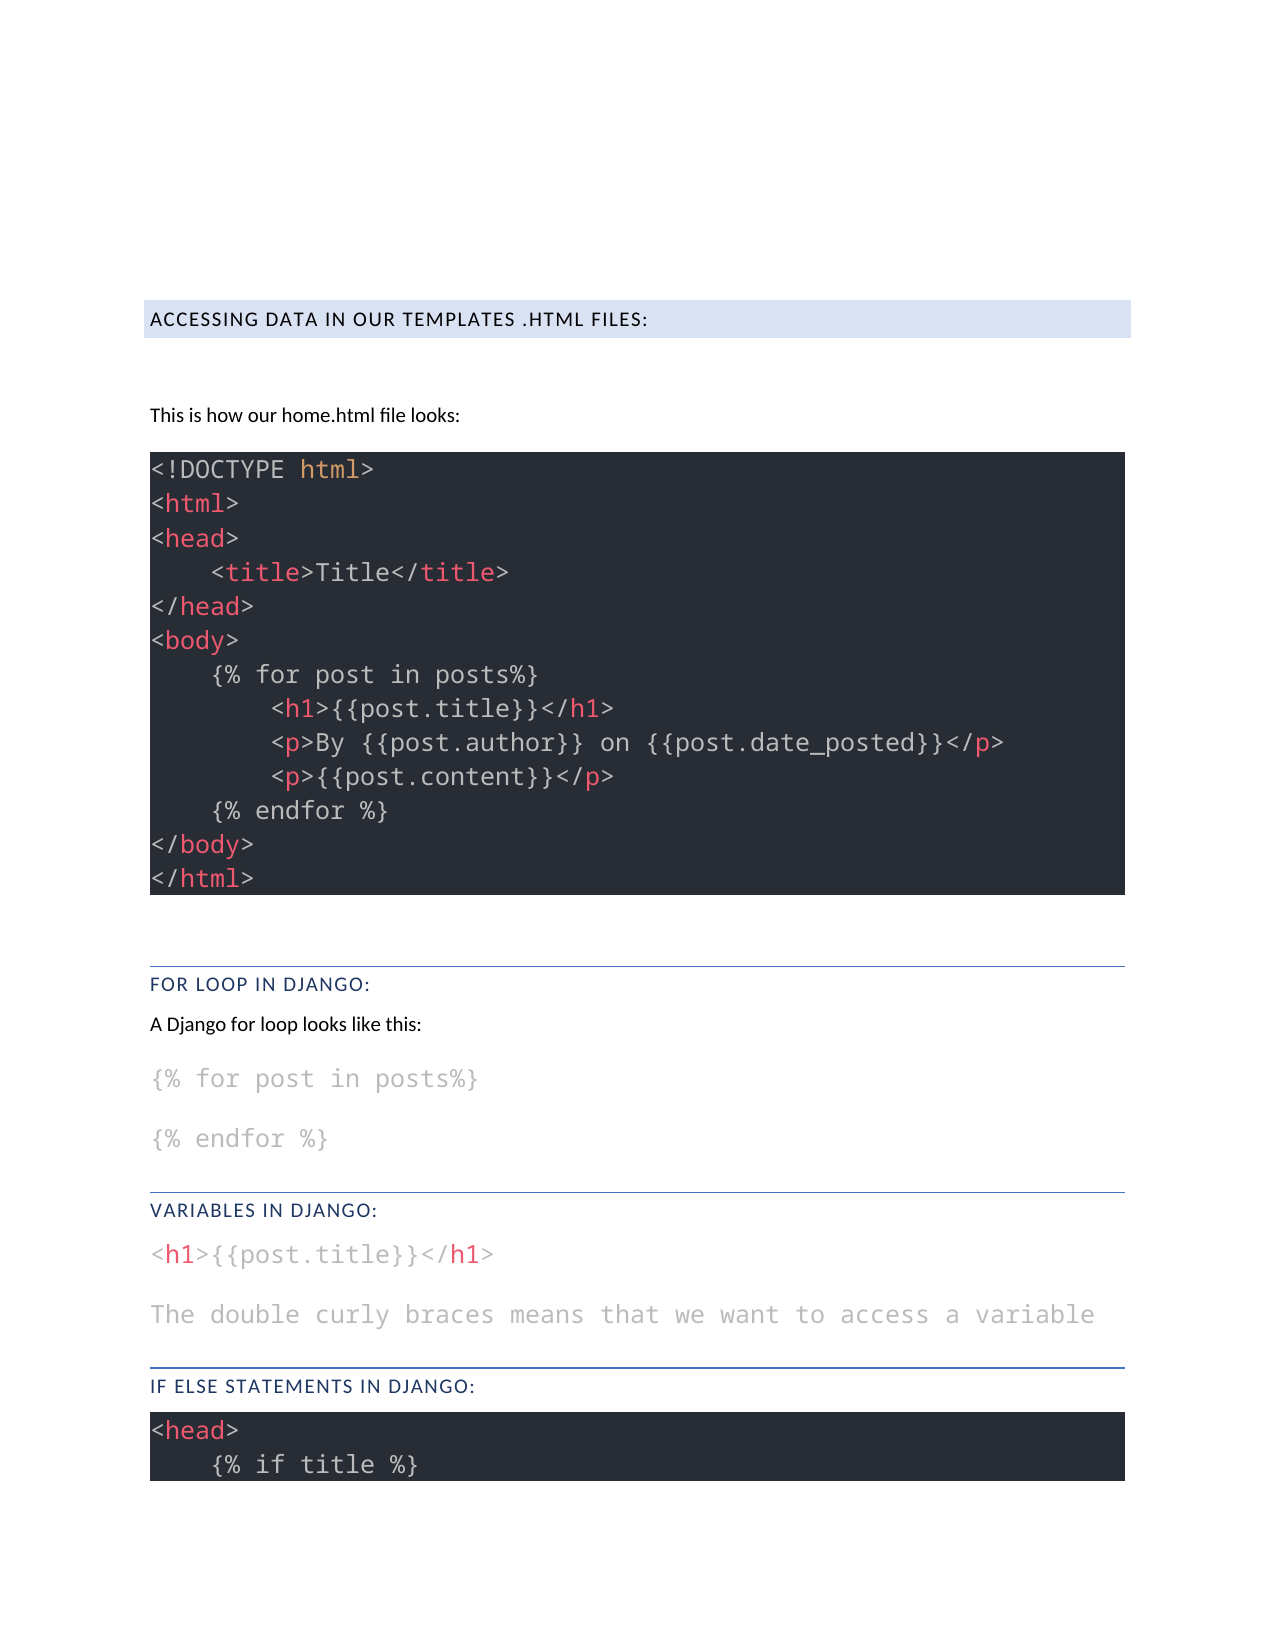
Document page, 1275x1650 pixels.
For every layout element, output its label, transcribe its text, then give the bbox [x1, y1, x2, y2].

subtitle Accessing data in our templates .html files: [150, 306, 1125, 332]
subtitle FOR LOOP in Django: [150, 967, 1125, 997]
text <h1>{{post.title}}</h1> [150, 1237, 1125, 1271]
text <head> {% if title %} <title>Django blog - {{ title }}</title> {% else %} <title>Django Blog</title> {% endif %} </head> [150, 1412, 1125, 1481]
text <!DOCTYPE html> <html> <head> <title>Title</title> </head> <body> {% for post in posts%} <h1>{{post.title}}</h1> <p>By {{post.author}} on {{post.date_posted}}</p> <p>{{post.content}}</p> {% endfor %} </body> </html> [150, 452, 1125, 895]
subtitle IF ELSE statements in Django: [150, 1369, 1125, 1398]
text A Django for loop looks like this: [150, 1011, 1125, 1036]
text {% for post in posts%} [150, 1061, 1125, 1095]
text This is how our home.html file looks: [150, 402, 1125, 427]
text {% endfor %} [150, 1121, 1125, 1155]
subtitle VARIABLES in Django: [150, 1193, 1125, 1223]
text The double curly braces means that we want to access a variable [150, 1297, 1125, 1331]
